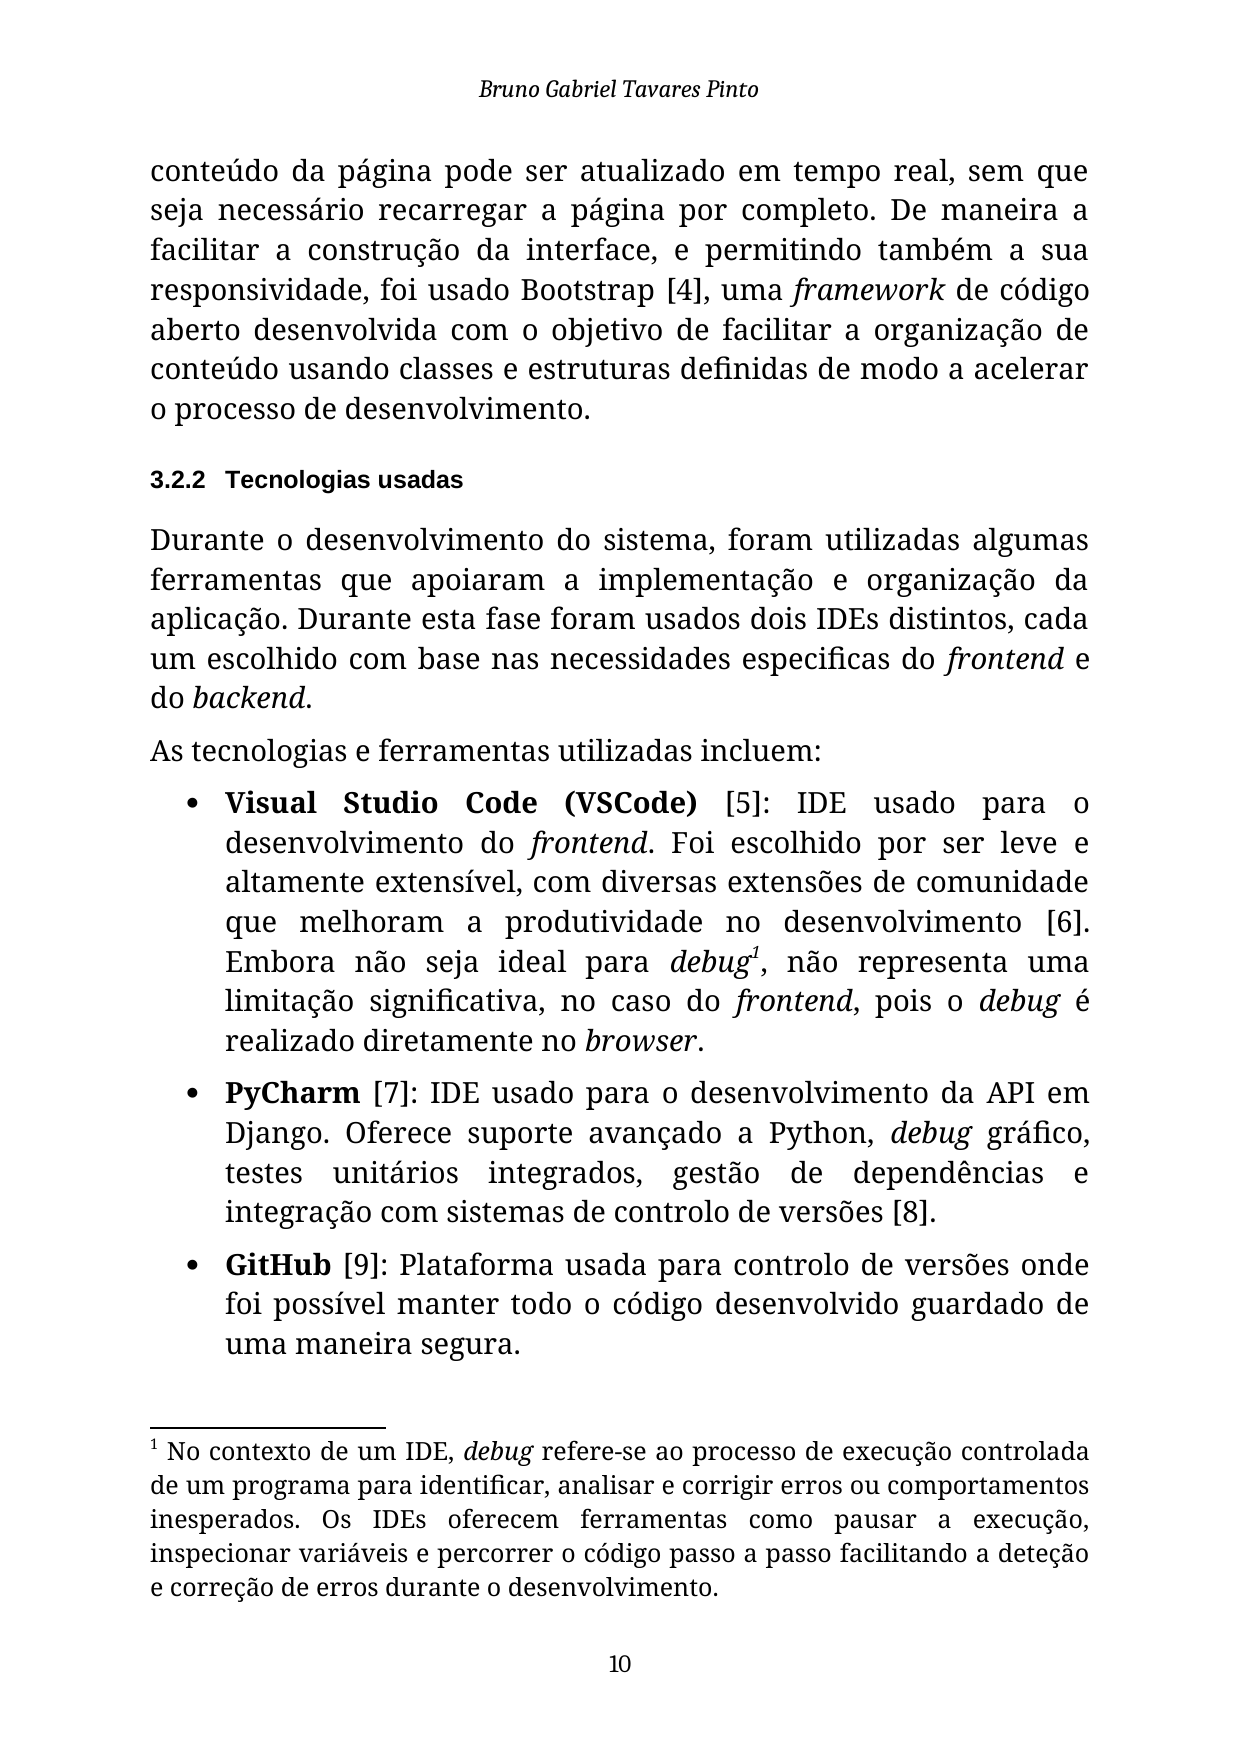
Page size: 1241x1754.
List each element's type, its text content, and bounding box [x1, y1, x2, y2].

list Visual Studio Code (VSCode): IDE usado para o desenvolvimento do frontend. Foi escolhido por ser leve e altamente extensível, com diversas extensões de comunidade que melhoram a produtividade no desenvolvimento. Embora não seja ideal para debug, não representa uma limitação significativa, no caso do frontend, pois o debug é realizado diretamente no browser. [187, 782, 1090, 1060]
list GitHub: Plataforma usada para controlo de versões onde foi possível manter todo o código desenvolvido guardado de uma maneira segura. [187, 1244, 1090, 1363]
subtitle Tecnologias usadas [150, 465, 1090, 494]
text As tecnologias e ferramentas utilizadas incluem: [150, 730, 1090, 770]
list PyCharm: IDE usado para o desenvolvimento da API em Django. Oferece suporte avançado a Python, debug gráfico, testes unitários integrados, gestão de dependências e integração com sistemas de controlo de versões. [187, 1072, 1090, 1231]
text Durante o desenvolvimento do sistema, foram utilizadas algumas ferramentas que apoiaram a implementação e organização da aplicação. Durante esta fase foram usados dois IDEs distintos, cada um escolhido com base nas necessidades especificas do frontend e do backend. [150, 519, 1090, 717]
